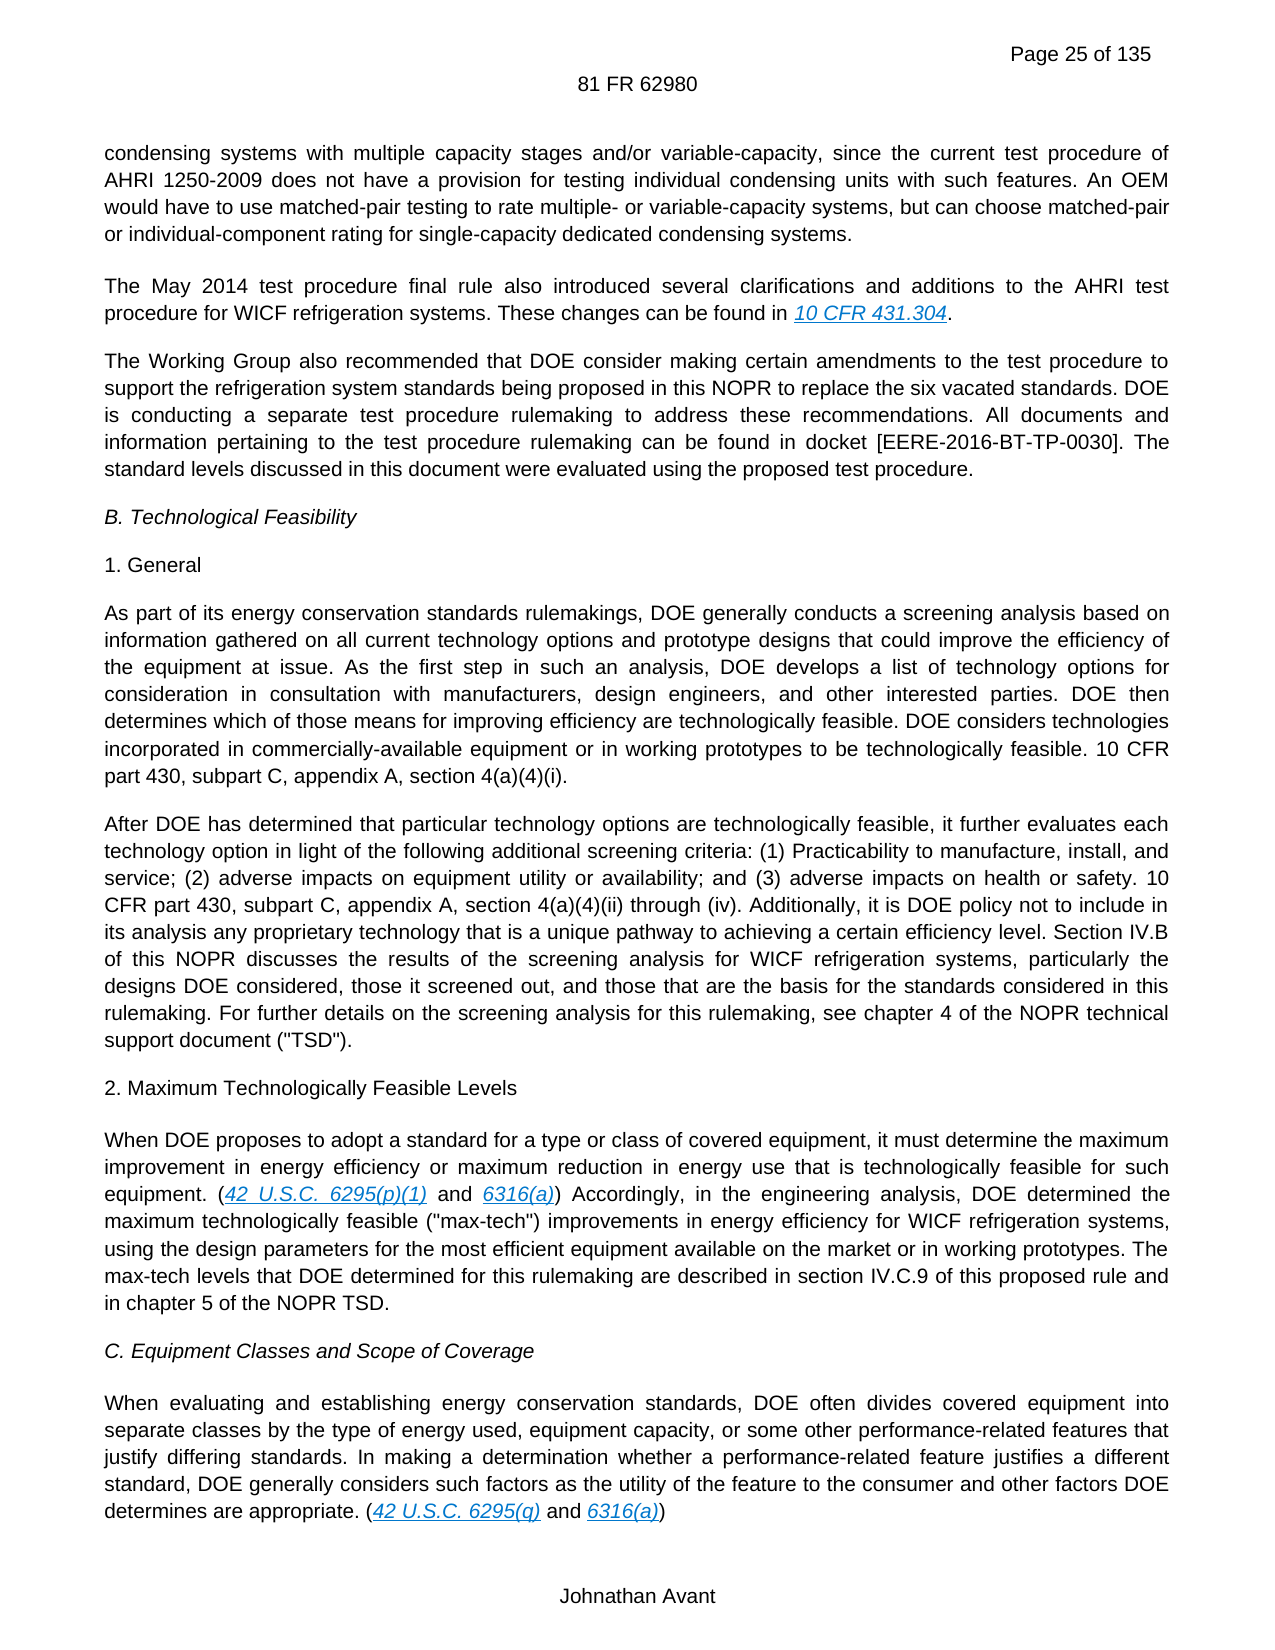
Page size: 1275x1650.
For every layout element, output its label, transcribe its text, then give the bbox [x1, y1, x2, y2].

text 1. General [104, 550, 1171, 577]
text After DOE has determined that particular technology options are technologically feasible, it further evaluates each technology option in light of the following additional screening criteria: (1) Practicability to manufacture, install, and service; (2) adverse impacts on equipment utility or availability; and (3) adverse impacts on health or safety. 10 CFR part 430, subpart C, appendix A, section 4(a)(4)(ii) through (iv). Additionally, it is DOE policy not to include in its analysis any proprietary technology that is a unique pathway to achieving a certain efficiency level. Section IV.B of this NOPR discusses the results of the screening analysis for WICF refrigeration systems, particularly the designs DOE considered, those it screened out, and those that are the basis for the standards considered in this rulemaking. For further details on the screening analysis for this rulemaking, see chapter 4 of the NOPR technical support document ("TSD"). [104, 808, 1171, 1052]
text B. Technological Feasibility [104, 502, 1171, 529]
text When DOE proposes to adopt a standard for a type or class of covered equipment, it must determine the maximum improvement in energy efficiency or maximum reduction in energy use that is technologically feasible for such equipment. (42 U.S.C. 6295(p)(1) and 6316(a)) Accordingly, in the engineering analysis, DOE determined the maximum technologically feasible ("max-tech") improvements in energy efficiency for WICF refrigeration systems, using the design parameters for the most efficient equipment available on the market or in working prototypes. The max-tech levels that DOE determined for this rulemaking are described in section IV.C.9 of this proposed rule and in chapter 5 of the NOPR TSD. [104, 1125, 1171, 1314]
text As part of its energy conservation standards rulemakings, DOE generally conducts a screening analysis based on information gathered on all current technology options and prototype designs that could improve the efficiency of the equipment at issue. As the first step in such an analysis, DOE develops a list of technology options for consideration in consultation with manufacturers, design engineers, and other interested parties. DOE then determines which of those means for improving efficiency are technologically feasible. DOE considers technologies incorporated in commercially-available equipment or in working prototypes to be technologically feasible. 10 CFR part 430, subpart C, appendix A, section 4(a)(4)(i). [104, 598, 1171, 787]
text When evaluating and establishing energy conservation standards, DOE often divides covered equipment into separate classes by the type of energy used, equipment capacity, or some other performance-related features that justify differing standards. In making a determination whether a performance-related feature justifies a different standard, DOE generally considers such factors as the utility of the feature to the consumer and other factors DOE determines are appropriate. (42 U.S.C. 6295(q) and 6316(a)) [104, 1387, 1171, 1523]
text 2. Maximum Technologically Feasible Levels [104, 1073, 1171, 1100]
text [104, 137, 1171, 246]
text C. Equipment Classes and Scope of Coverage [104, 1335, 1171, 1362]
text The Working Group also recommended that DOE consider making certain amendments to the test procedure to support the refrigeration system standards being proposed in this NOPR to replace the six vacated standards. DOE is conducting a separate test procedure rulemaking to address these recommendations. All documents and information pertaining to the test procedure rulemaking can be found in docket [EERE-2016-BT-TP-0030]. The standard levels discussed in this document were evaluated using the proposed test procedure. [104, 346, 1171, 481]
text The May 2014 test procedure final rule also introduced several clarifications and additions to the AHRI test procedure for WICF refrigeration systems. These changes can be found in 10 CFR 431.304. [104, 271, 1171, 325]
